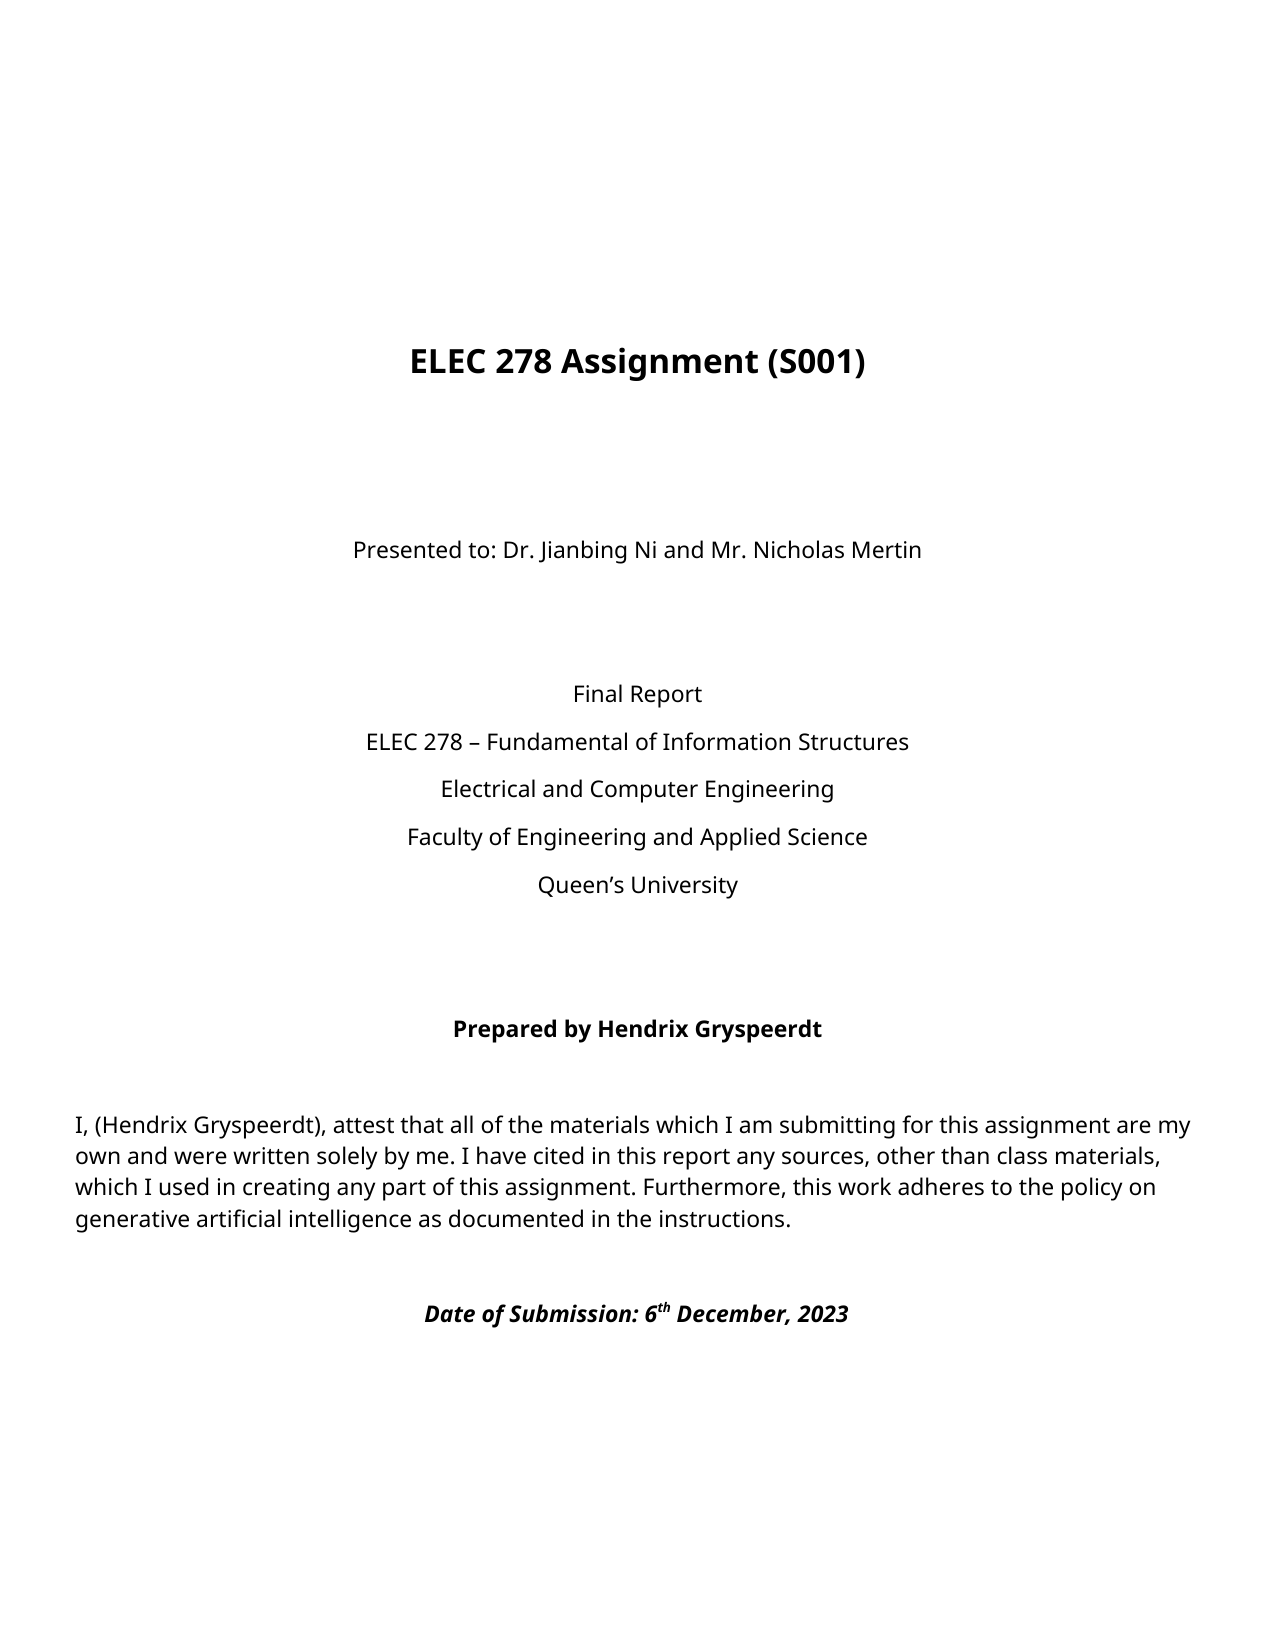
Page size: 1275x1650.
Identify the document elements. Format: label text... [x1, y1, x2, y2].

text Final Report [75, 677, 1200, 709]
text Presented to: Dr. Jianbing Ni and Mr. Nicholas Mertin [75, 534, 1200, 565]
text I, (Hendrix Gryspeerdt), attest that all of the materials which I am submitting for this assignment are my own and were written solely by me. I have cited in this report any sources, other than class materials, which I used in creating any part of this assignment. Furthermore, this work adheres to the policy on generative artificial intelligence as documented in the instructions. [75, 1109, 1200, 1234]
text Date of Submission: 6th December, 2023 [75, 1298, 1200, 1329]
text ELEC 278 Assignment (S001) [75, 338, 1200, 383]
text Prepared by Hendrix Gryspeerdt [75, 1013, 1200, 1044]
text ELEC 278 – Fundamental of Information Structures [75, 725, 1200, 757]
text Queen’s University [75, 869, 1200, 900]
text Faculty of Engineering and Applied Science [75, 821, 1200, 852]
text Electrical and Computer Engineering [75, 773, 1200, 804]
